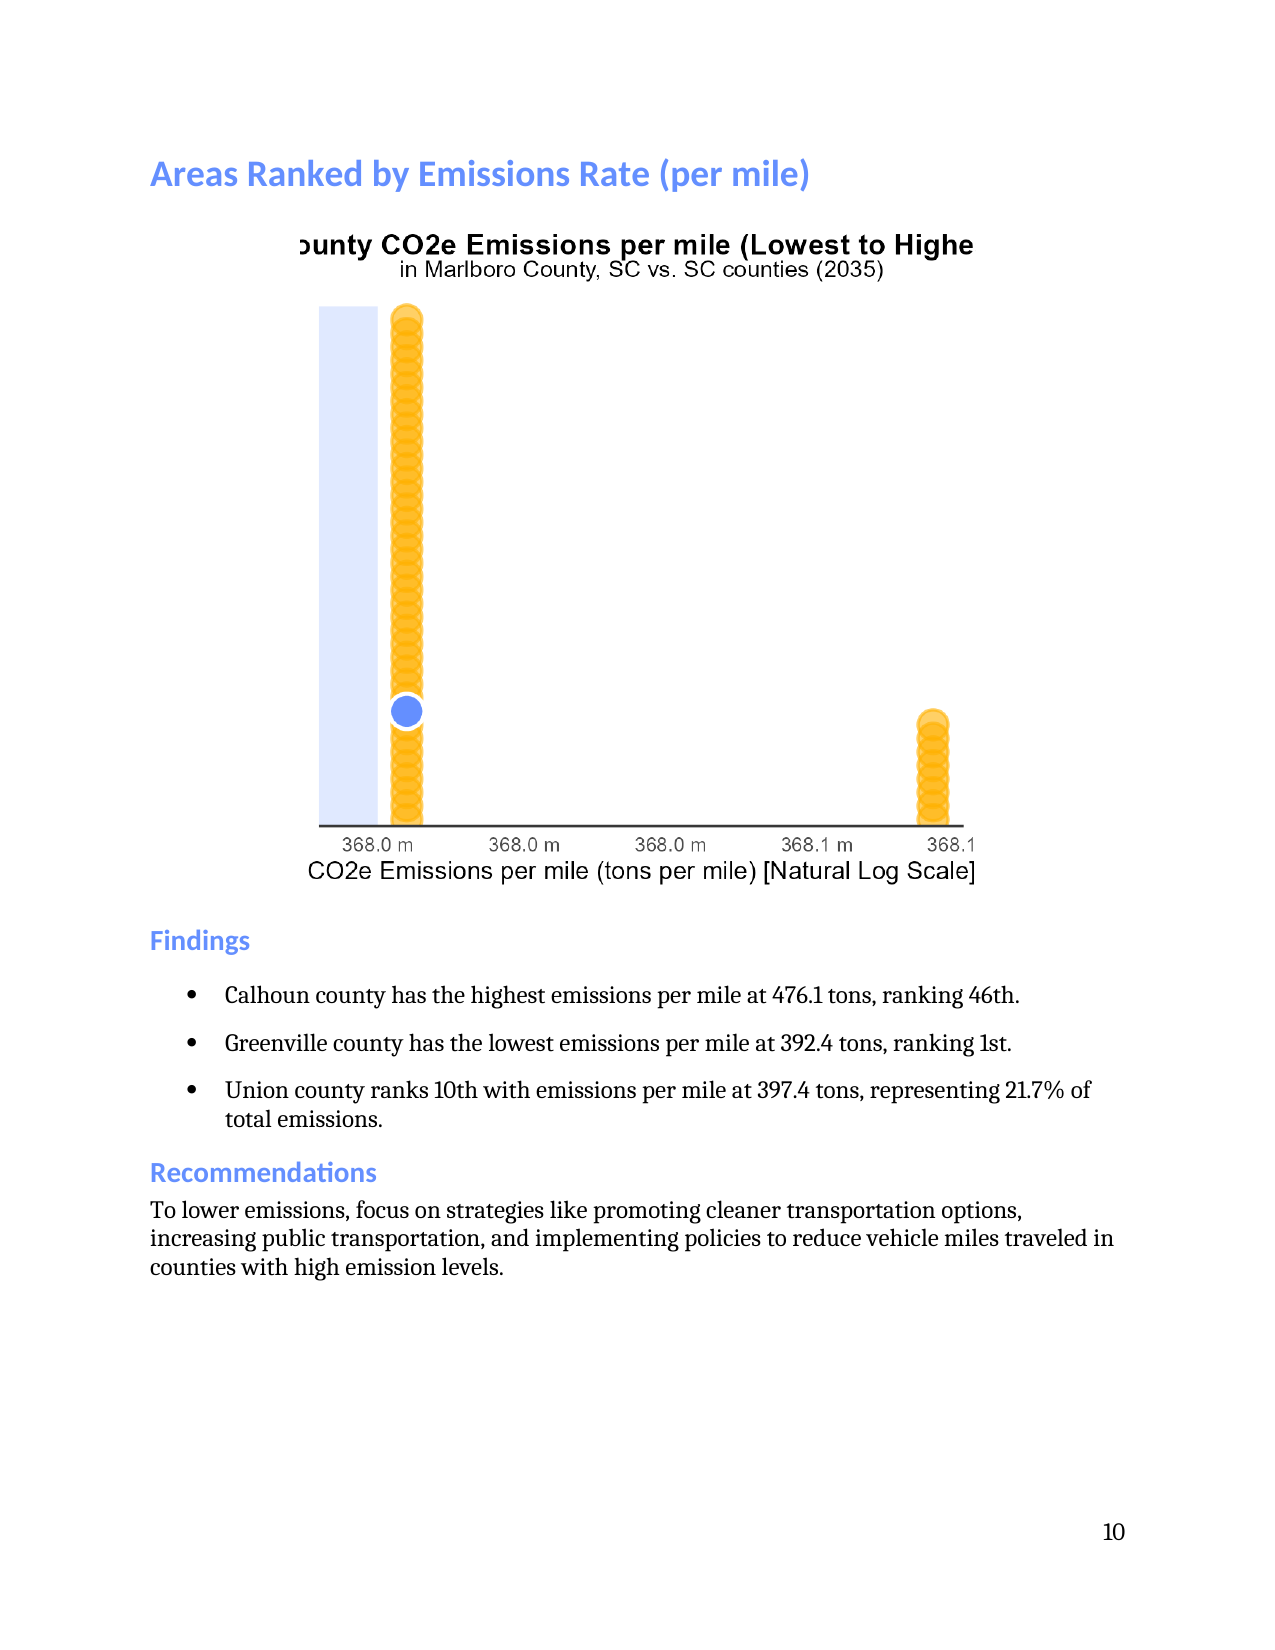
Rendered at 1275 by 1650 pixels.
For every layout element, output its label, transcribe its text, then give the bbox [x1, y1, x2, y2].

text Union county ranks 10th with emissions per mile at 397.4 tons, representing 21.7% of total emissions. [187, 1076, 1125, 1134]
subtitle Recommendations [150, 1154, 1125, 1190]
text Greenville county has the lowest emissions per mile at 392.4 tons, ranking 1st. [187, 1029, 1125, 1057]
text Calhoun county has the highest emissions per mile at 476.1 tons, ranking 46th. [187, 981, 1125, 1010]
text To lower emissions, focus on strategies like promoting cleaner transportation options, increasing public transportation, and implementing policies to reduce vehicle miles traveled in counties with high emission levels. [150, 1196, 1125, 1282]
subtitle Findings [150, 922, 1125, 957]
subtitle Areas Ranked by Emissions Rate (per mile) [150, 150, 1125, 196]
picture [300, 221, 976, 897]
